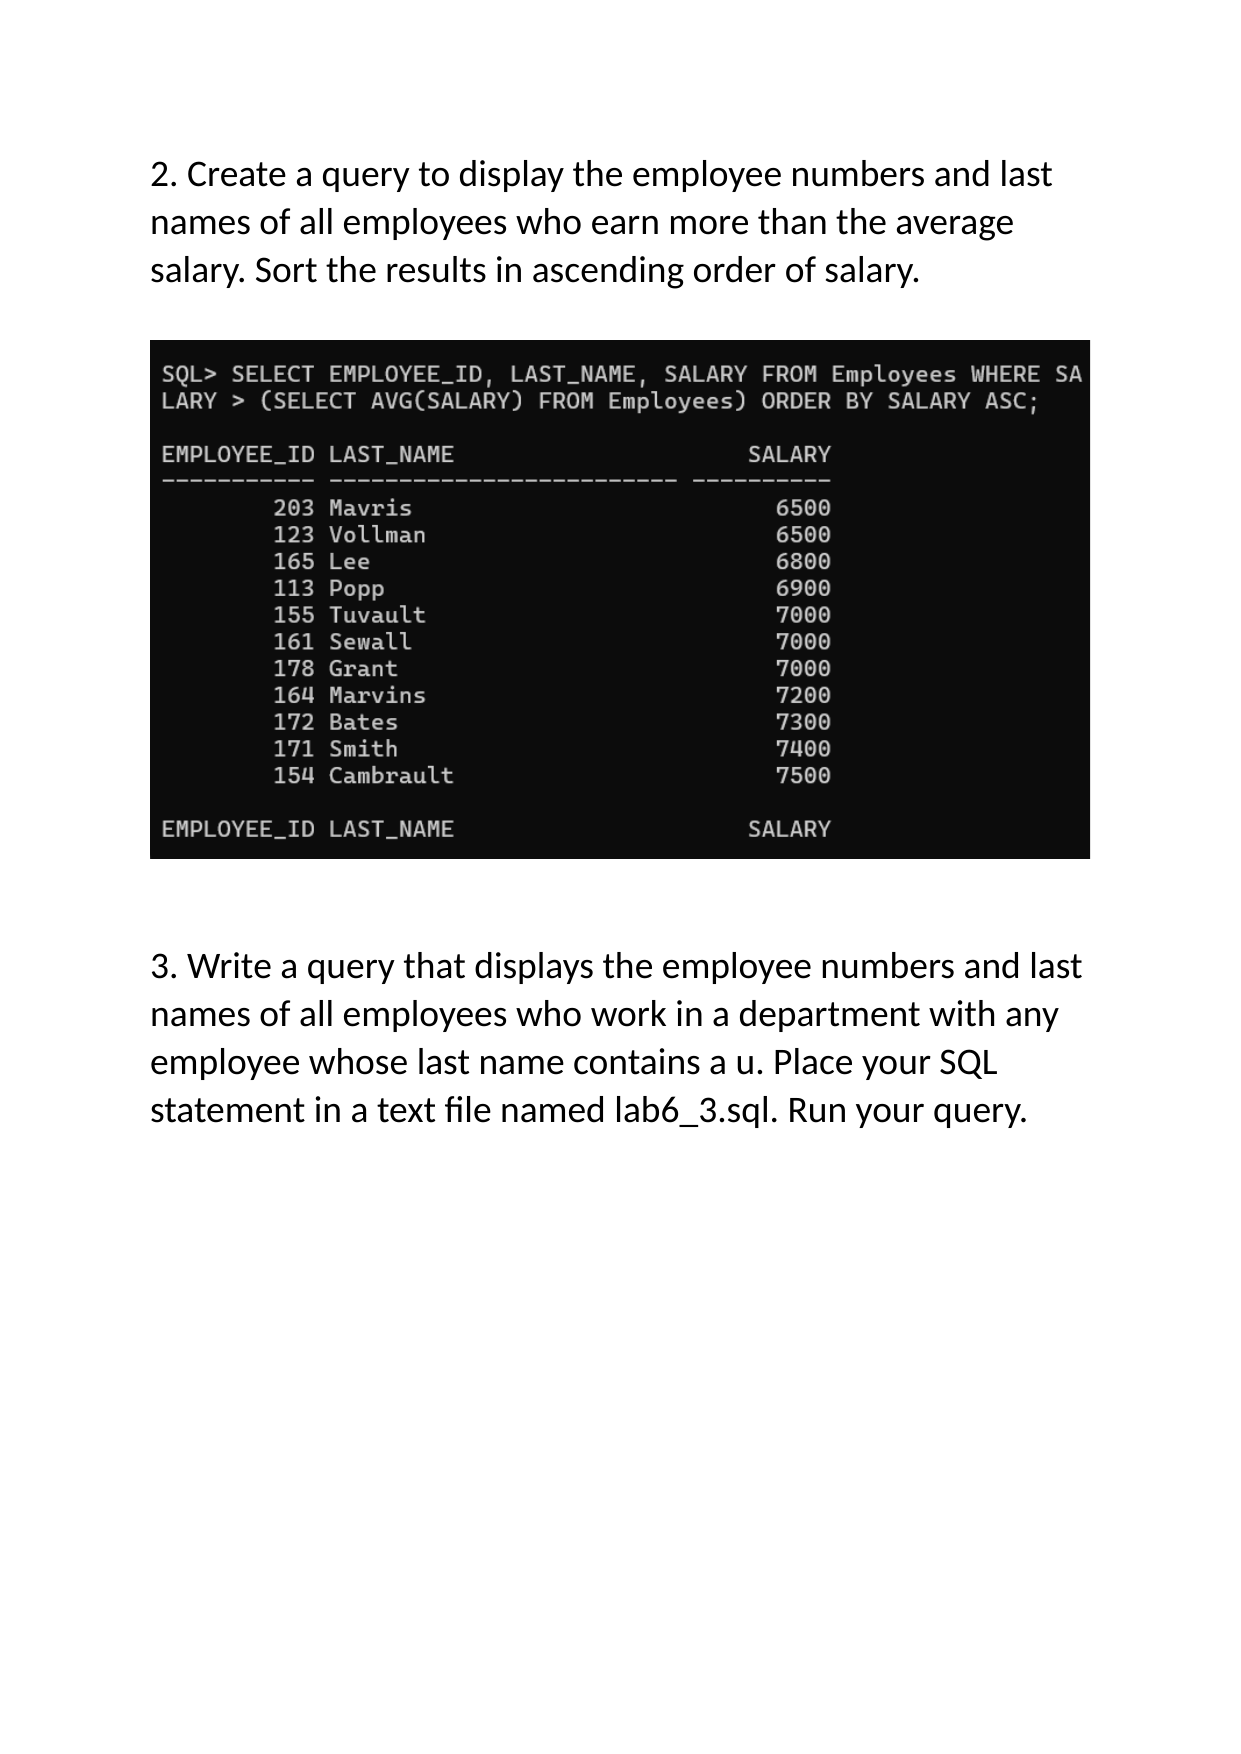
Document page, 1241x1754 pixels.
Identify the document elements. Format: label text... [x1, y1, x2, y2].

text 3. Write a query that displays the employee numbers and last names of all employees who work in a department with any employee whose last name contains a u. Place your SQL statement in a text file named lab6_3.sql. Run your query. [150, 942, 1090, 1132]
picture [150, 340, 1091, 859]
text 2. Create a query to display the employee numbers and last names of all employees who earn more than the average salary. Sort the results in ascending order of salary. [150, 150, 1090, 292]
